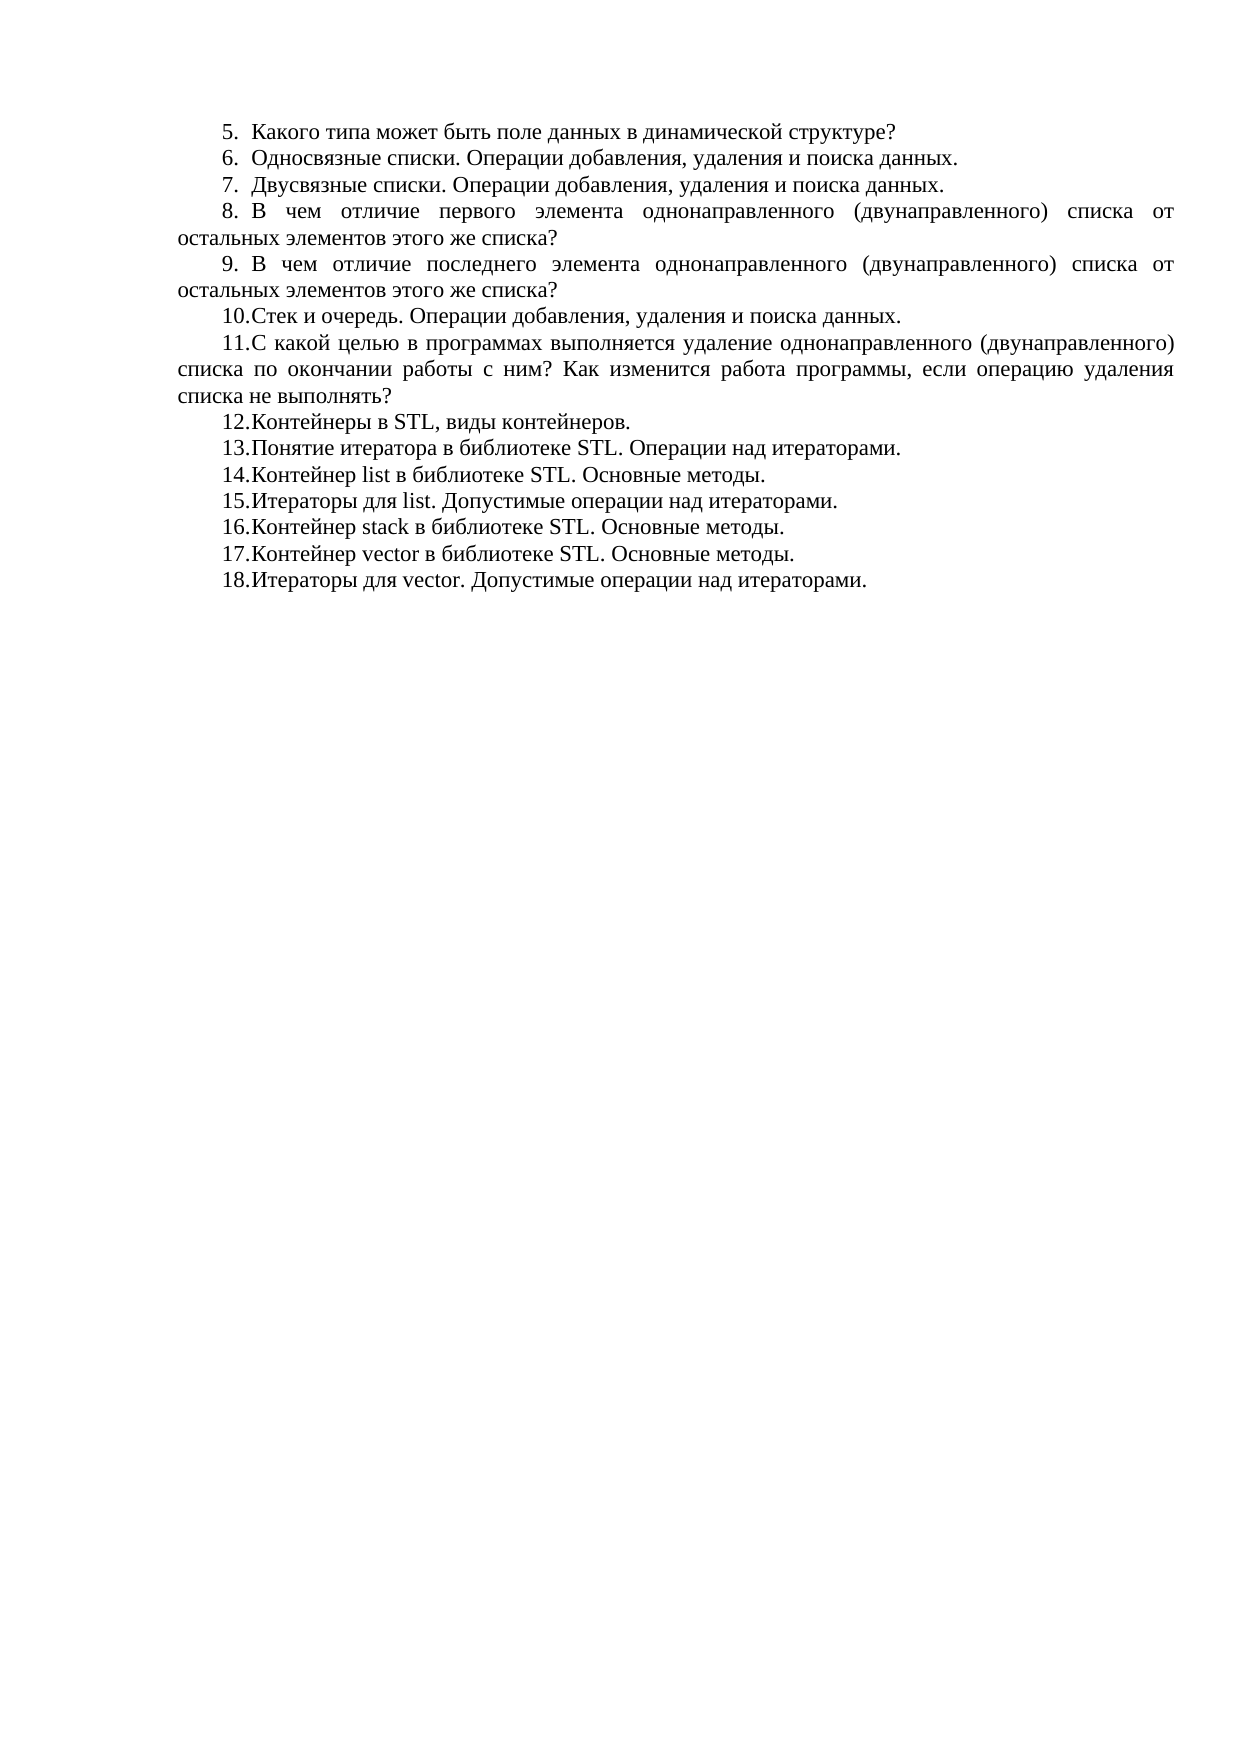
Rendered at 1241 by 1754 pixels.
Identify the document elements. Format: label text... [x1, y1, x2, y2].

list Итераторы для vector. Допустимые операции над итераторами. [177, 566, 1176, 592]
list Итераторы для list. Допустимые операции над итераторами. [177, 487, 1176, 513]
list С какой целью в программах выполняется удаление однонаправленного (двунаправленного) списка по окончании работы с ним? Как изменится работа программы, если операцию удаления списка не выполнять? [177, 329, 1176, 408]
list Понятие итератора в библиотеке STL. Операции над итераторами. [177, 434, 1176, 461]
list Контейнеры в STL, виды контейнеров. [177, 408, 1176, 434]
list Двусвязные списки. Операции добавления, удаления и поиска данных. [177, 171, 1176, 197]
list В чем отличие последнего элемента однонаправленного (двунаправленного) списка от остальных элементов этого же списка? [177, 250, 1176, 303]
list Односвязные списки. Операции добавления, удаления и поиска данных. [177, 144, 1176, 171]
list Контейнер list в библиотеке STL. Основные методы. [177, 461, 1176, 487]
list Контейнер vector в библиотеке STL. Основные методы. [177, 540, 1176, 566]
list Контейнер stack в библиотеке STL. Основные методы. [177, 513, 1176, 540]
list Стек и очередь. Операции добавления, удаления и поиска данных. [177, 303, 1176, 329]
list В чем отличие первого элемента однонаправленного (двунаправленного) списка от остальных элементов этого же списка? [177, 197, 1176, 250]
list Какого типа может быть поле данных в динамической структуре? [177, 118, 1176, 144]
